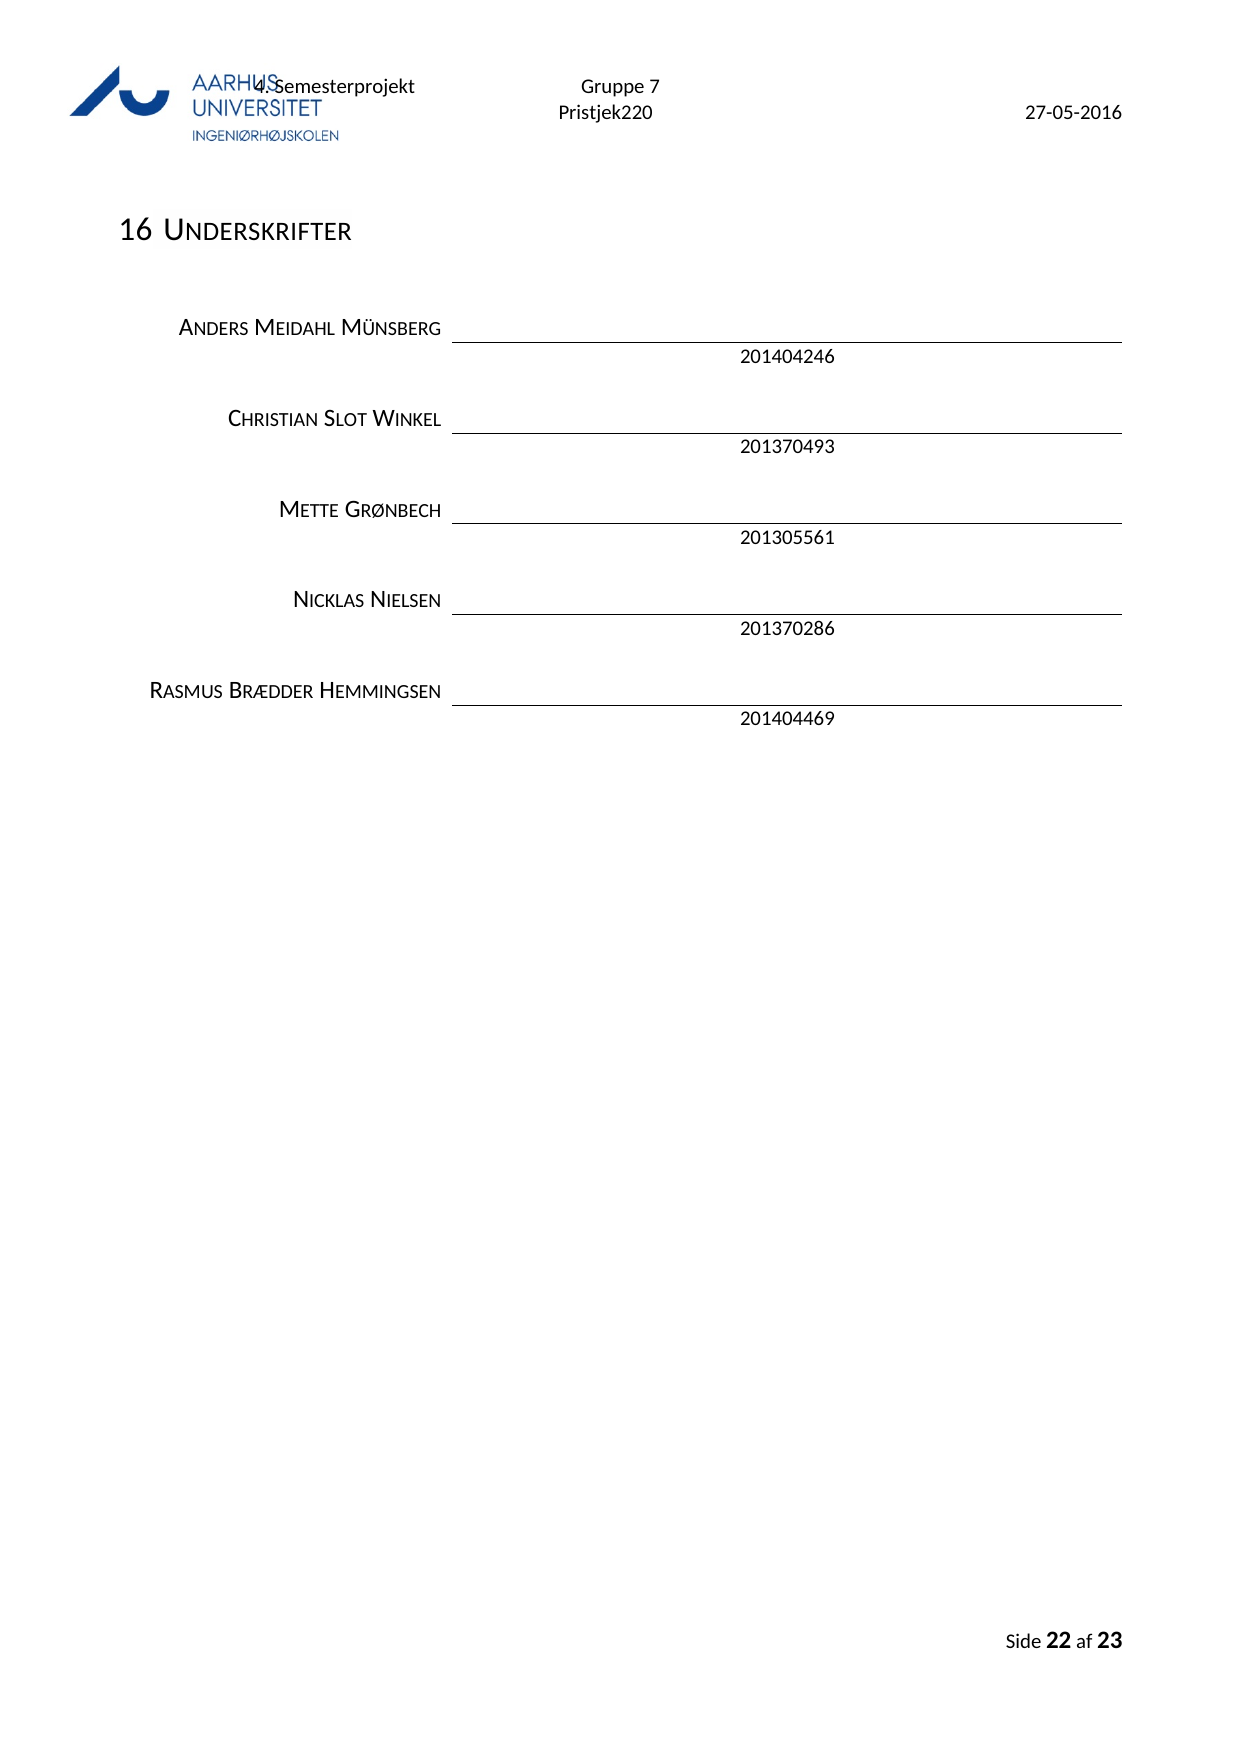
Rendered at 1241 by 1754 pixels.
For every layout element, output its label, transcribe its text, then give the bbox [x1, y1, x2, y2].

picture [67, 63, 363, 146]
subtitle Underskrifter [118, 208, 1122, 249]
